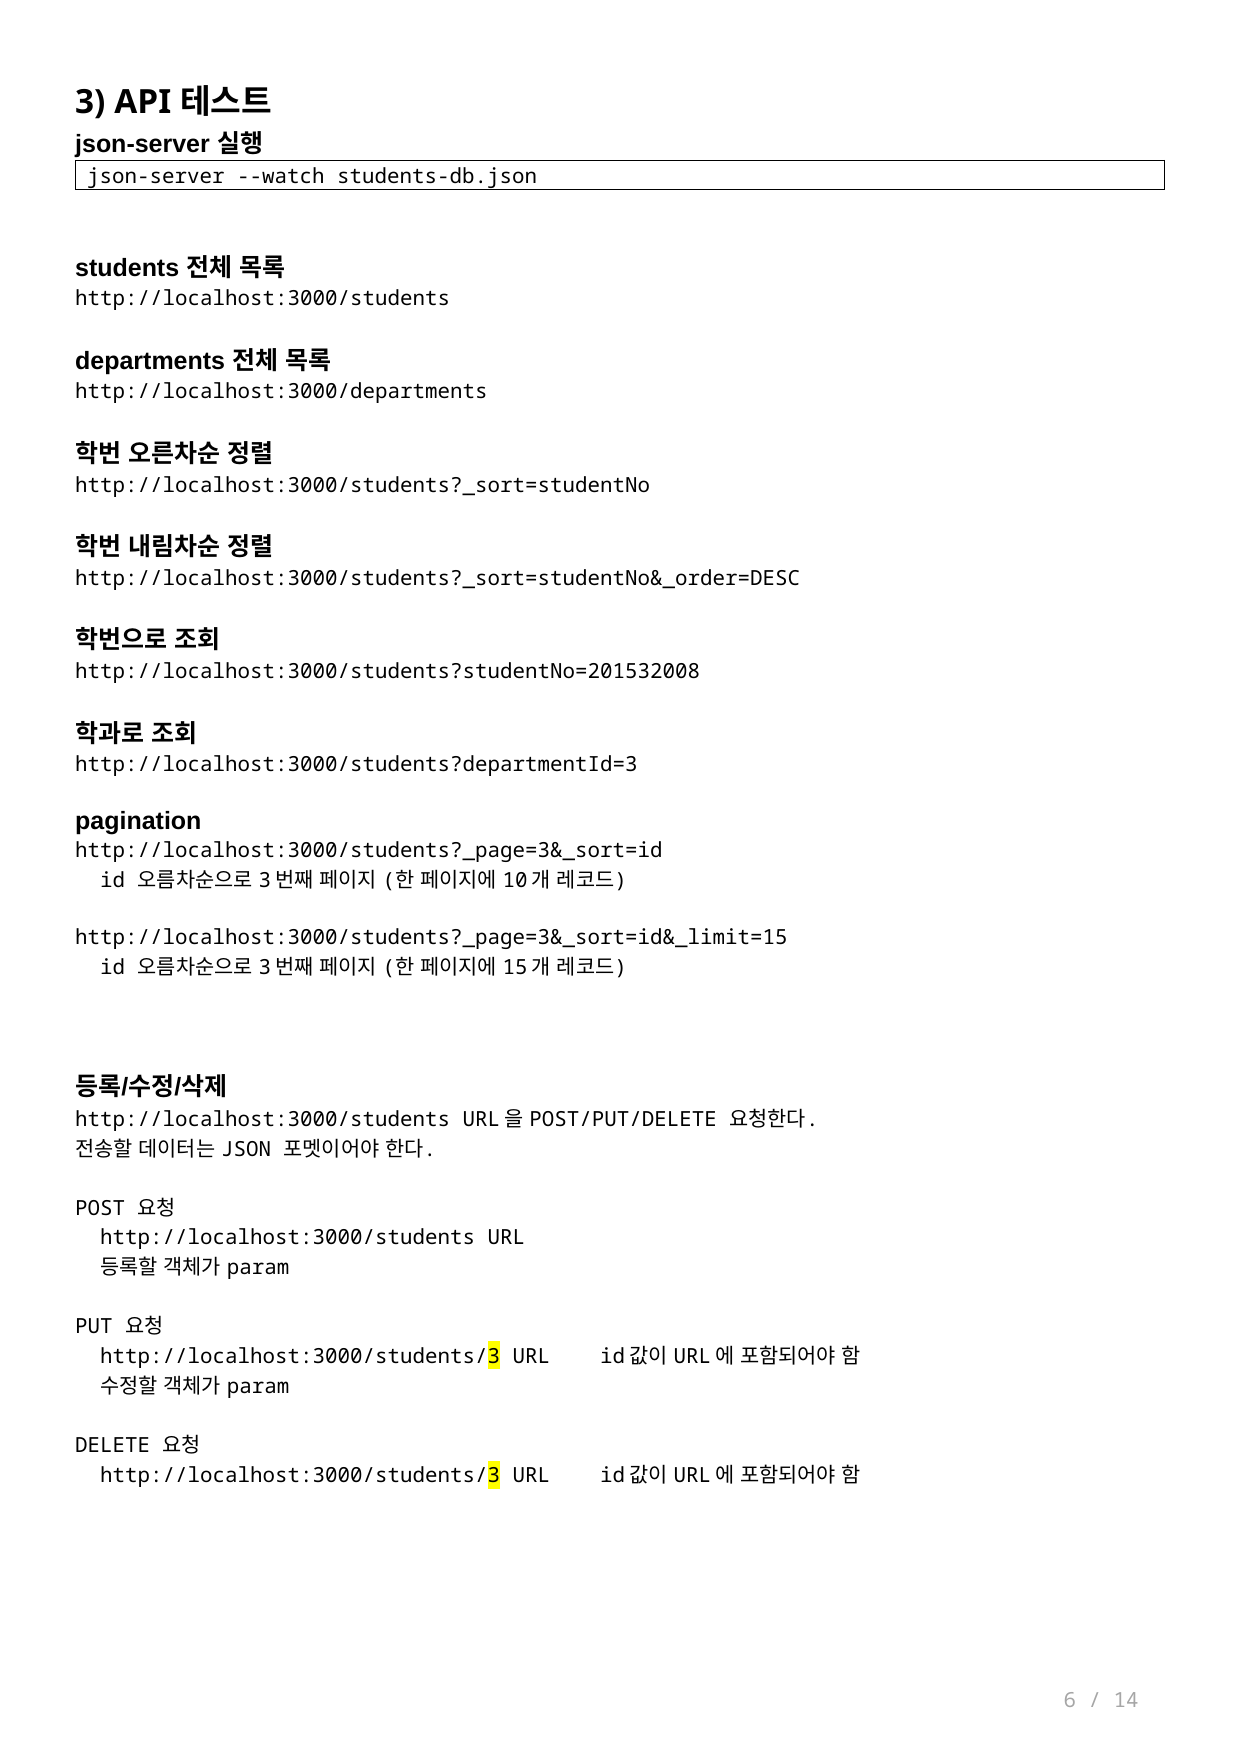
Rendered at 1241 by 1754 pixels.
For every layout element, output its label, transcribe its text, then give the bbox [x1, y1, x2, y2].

subtitle json-server 실행 [75, 123, 1165, 160]
text DELETE 요청 [75, 1428, 1165, 1459]
text http://localhost:3000/students?studentNo=201532008 [75, 656, 1165, 684]
subtitle departments 전체 목록 [75, 340, 1165, 376]
text http://localhost:3000/students?_page=3&_sort=id&_limit=15 [75, 922, 1165, 951]
text http://localhost:3000/students/3 URL id값이 URL에 포함되어야 함 [75, 1339, 1165, 1369]
text 수정할 객체가 param [75, 1369, 1165, 1400]
text 등록할 객체가 param [75, 1250, 1165, 1281]
text http://localhost:3000/students?_page=3&_sort=id [75, 835, 1165, 863]
subtitle 학과로 조회 [75, 713, 1165, 749]
text http://localhost:3000/students?departmentId=3 [75, 749, 1165, 778]
text http://localhost:3000/students/3 URL id값이 URL에 포함되어야 함 [75, 1459, 1165, 1489]
subtitle 학번으로 조회 [75, 620, 1165, 656]
text http://localhost:3000/students?_sort=studentNo&_order=DESC [75, 563, 1165, 620]
text http://localhost:3000/students?_sort=studentNo [75, 470, 1165, 498]
table_header json-server --watch students-db.json [76, 161, 1164, 189]
subtitle 학번 오른차순 정렬 [75, 405, 1165, 470]
text 전송할 데이터는 JSON 포멧이어야 한다. [75, 1133, 1165, 1163]
subtitle pagination [75, 806, 1165, 835]
text id 오름차순으로 3번째 페이지 (한 페이지에 10개 레코드) [75, 863, 1165, 894]
text http://localhost:3000/students URL을 POST/PUT/DELETE 요청한다. [75, 1102, 1165, 1133]
subtitle 학번 내림차순 정렬 [75, 527, 1165, 563]
text PUT 요청 [75, 1309, 1165, 1339]
text http://localhost:3000/students [75, 283, 1165, 312]
subtitle API 테스트 [75, 75, 1165, 123]
text http://localhost:3000/students URL [75, 1222, 1165, 1250]
text POST 요청 [75, 1191, 1165, 1222]
subtitle students 전체 목록 [75, 247, 1165, 283]
text http://localhost:3000/departments [75, 376, 1165, 405]
text id 오름차순으로 3번째 페이지 (한 페이지에 15개 레코드) [75, 951, 1165, 981]
subtitle 등록/수정/삭제 [75, 1066, 1165, 1102]
